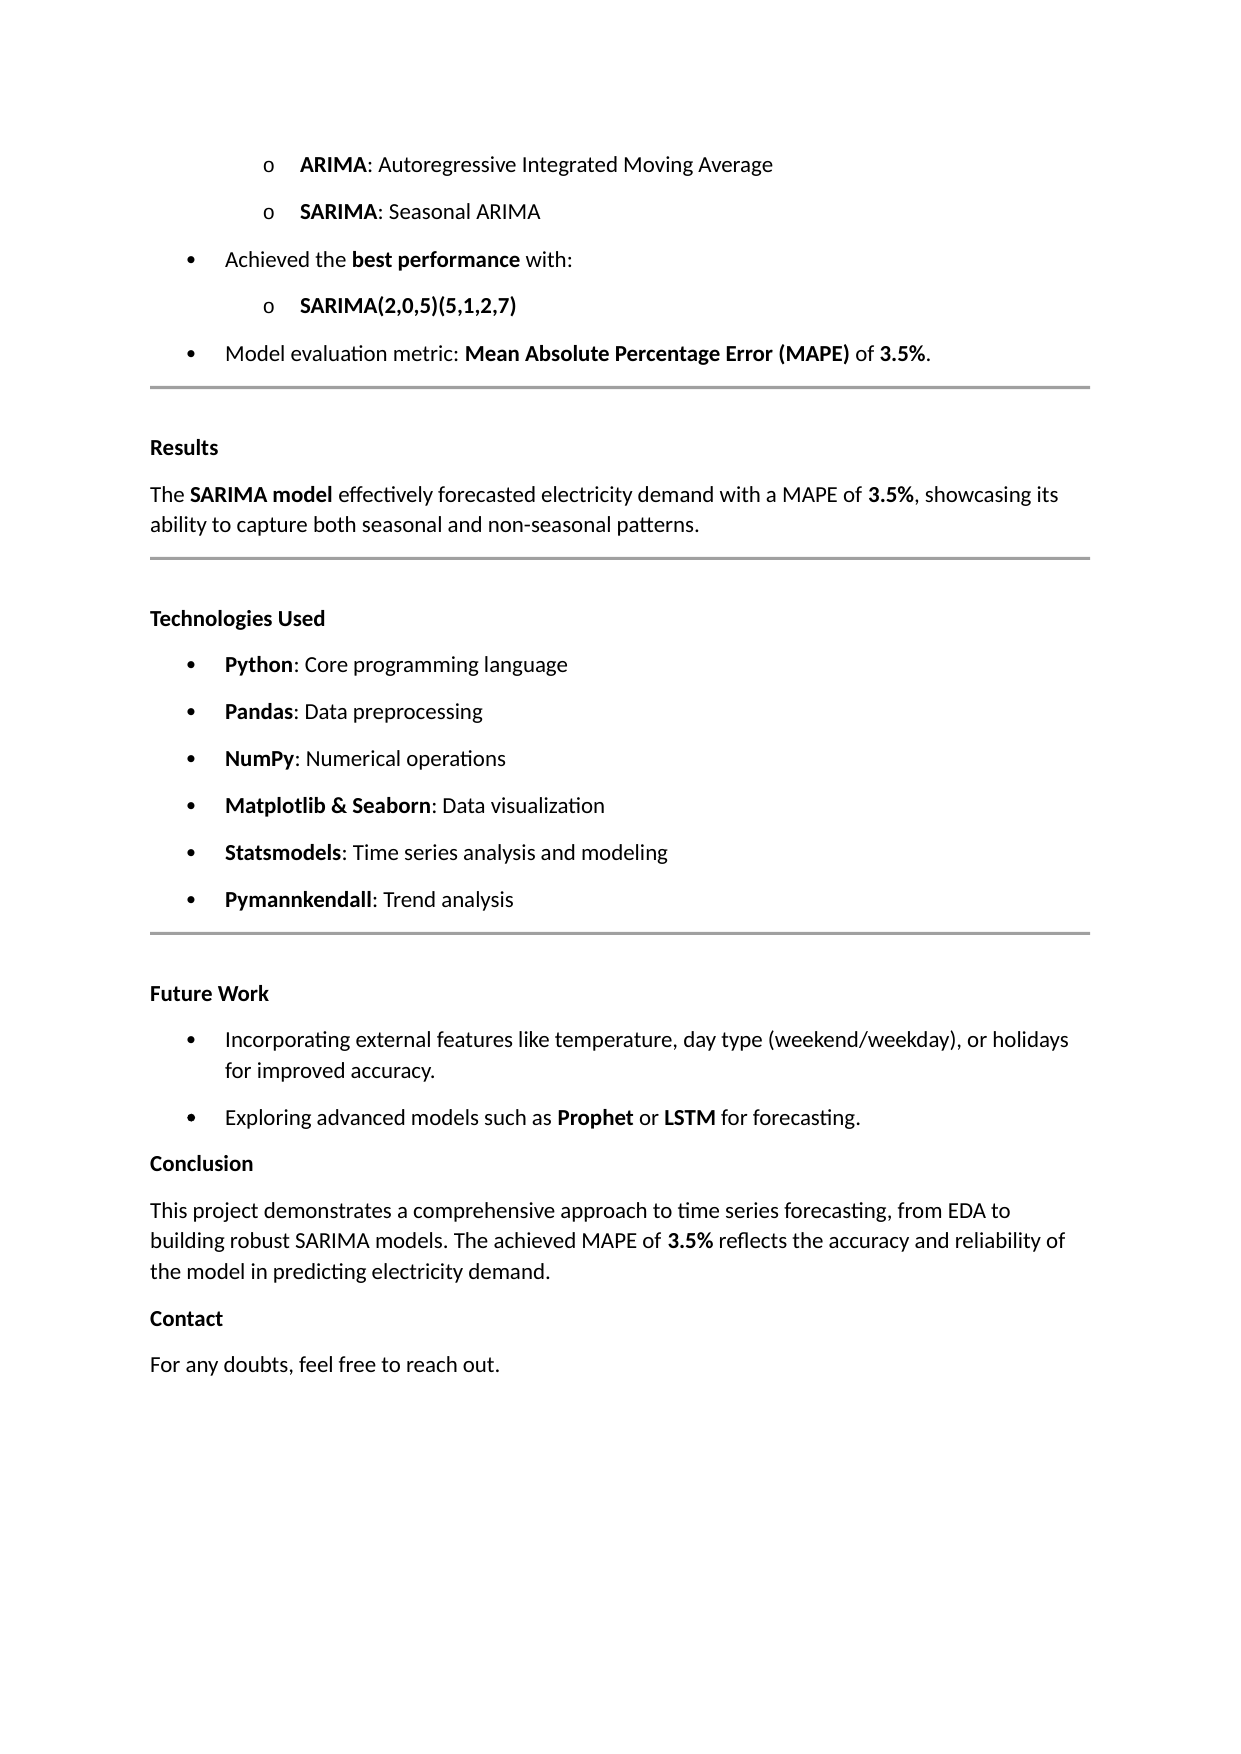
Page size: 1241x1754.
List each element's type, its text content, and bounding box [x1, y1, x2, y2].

list Pymannkendall: Trend analysis [187, 885, 1090, 913]
text The SARIMA model effectively forecasted electricity demand with a MAPE of 3.5%, showcasing its ability to capture both seasonal and non-seasonal patterns. [150, 480, 1090, 538]
list Achieved the best performance with: [187, 245, 1090, 273]
text Conclusion [150, 1149, 1090, 1177]
list NumPy: Numerical operations [187, 744, 1090, 772]
list Model evaluation metric: Mean Absolute Percentage Error (MAPE) of 3.5%. [187, 339, 1090, 367]
text Future Work [150, 979, 1090, 1007]
list Matplotlib & Seaborn: Data visualization [187, 791, 1090, 819]
text For any doubts, feel free to reach out. [150, 1351, 1090, 1378]
text Contact [150, 1304, 1090, 1332]
list SARIMA: Seasonal ARIMA [262, 197, 1090, 226]
text Technologies Used [150, 604, 1090, 632]
text This project demonstrates a comprehensive approach to time series forecasting, from EDA to building robust SARIMA models. The achieved MAPE of 3.5% reflects the accuracy and reliability of the model in predicting electricity demand. [150, 1196, 1090, 1285]
text Results [150, 433, 1090, 461]
list Statsmodels: Time series analysis and modeling [187, 838, 1090, 866]
list ARIMA: Autoregressive Integrated Moving Average [262, 150, 1090, 178]
list Python: Core programming language [187, 651, 1090, 678]
list Pandas: Data preprocessing [187, 697, 1090, 725]
list SARIMA(2,0,5)(5,1,2,7) [262, 292, 1090, 320]
list Exploring advanced models such as Prophet or LSTM for forecasting. [187, 1103, 1090, 1131]
list Incorporating external features like temperature, day type (weekend/weekday), or holidays for improved accuracy. [187, 1026, 1090, 1084]
